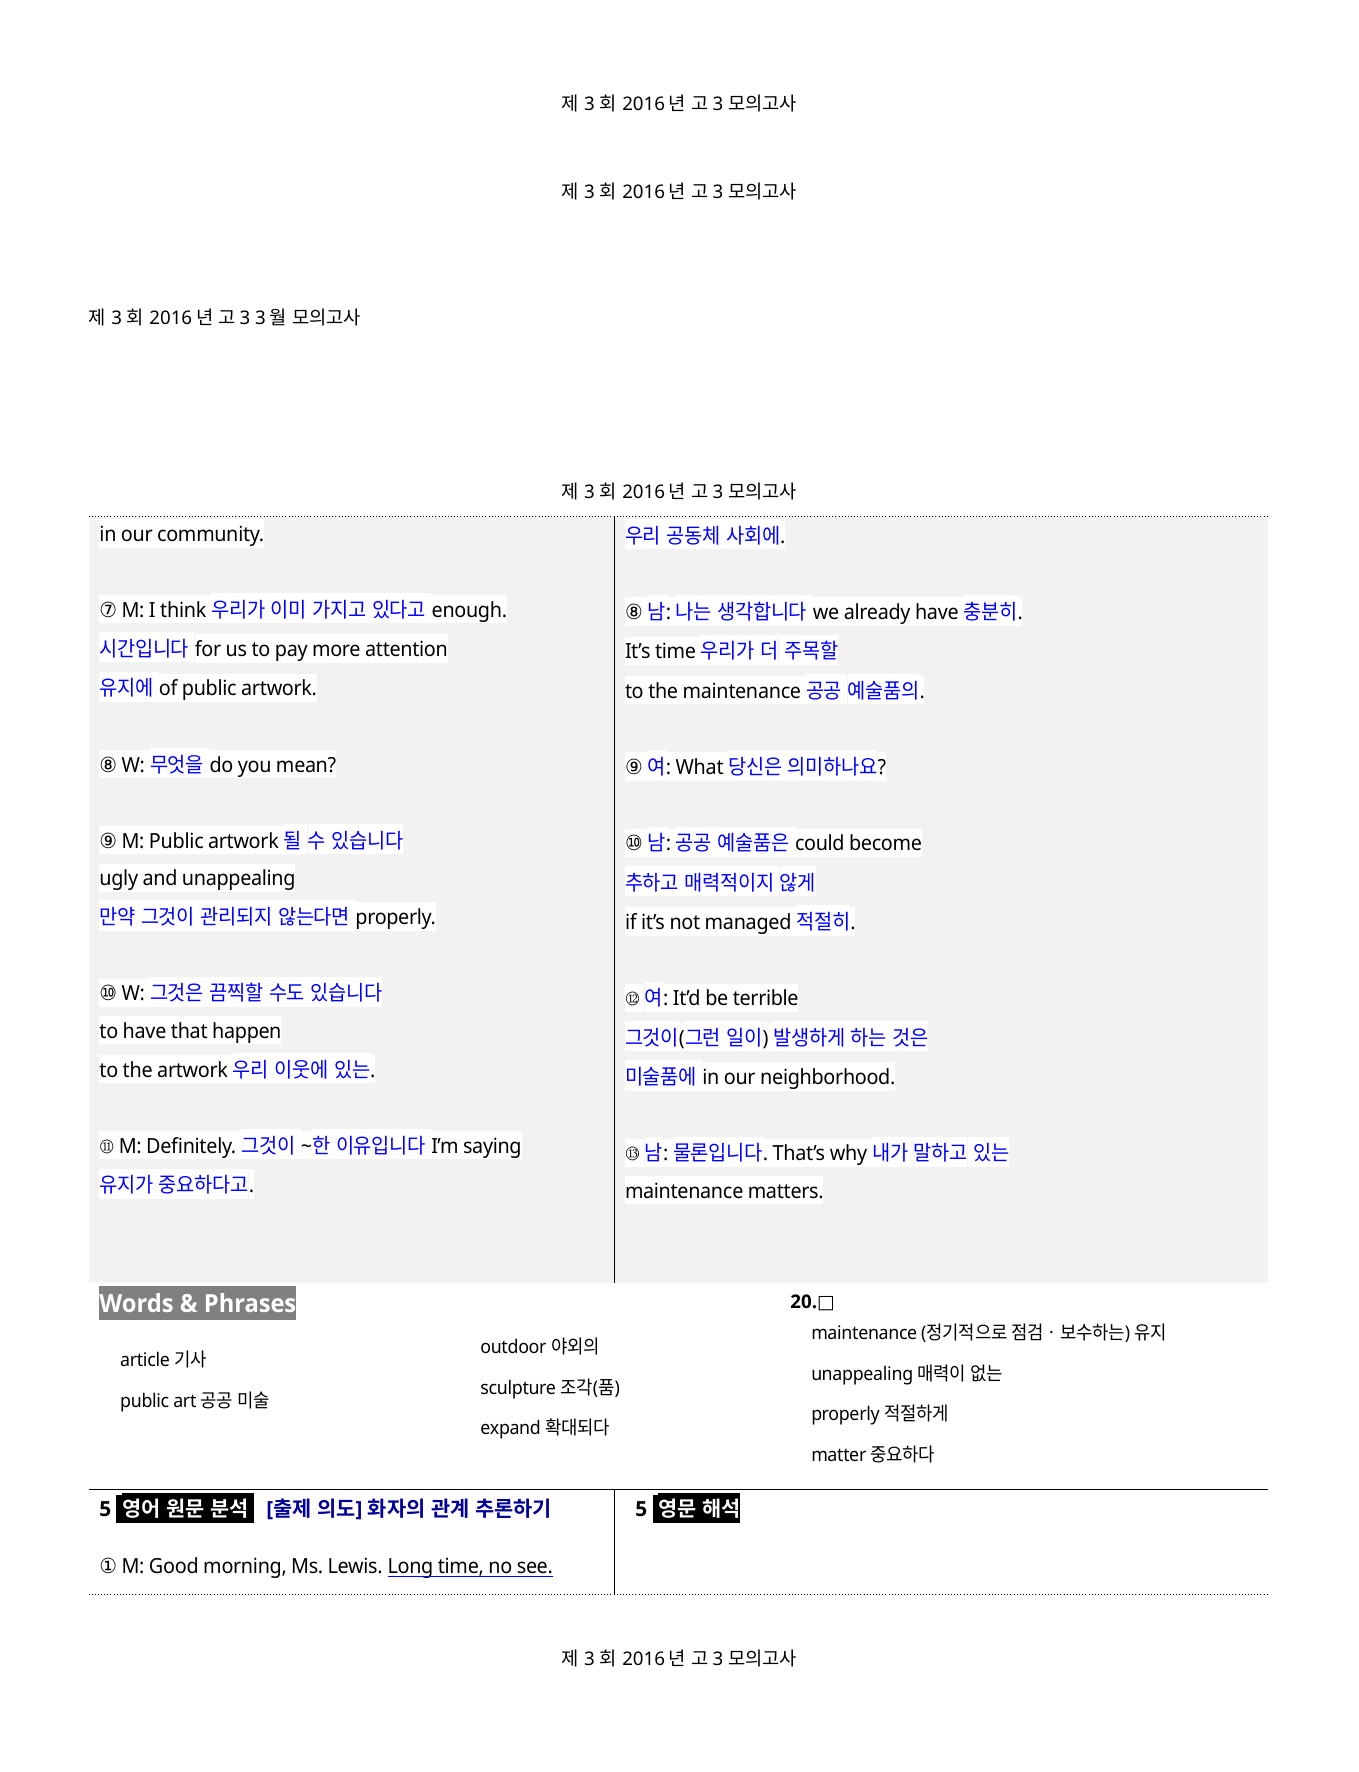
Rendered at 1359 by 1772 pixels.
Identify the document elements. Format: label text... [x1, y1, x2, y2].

table_cell maintenance (정기적으로 점검ㆍ보수하는) 유지 unappealing 매력이 없는 properly 적절하게 matter 중요하다 [780, 1283, 1268, 1489]
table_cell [89, 1490, 614, 1594]
table_cell Words & Phrases article 기사 public art 공공 미술 [89, 1283, 449, 1489]
table_cell outdoor 야외의 sculpture 조각(품) expand 확대되다 [449, 1283, 779, 1489]
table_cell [615, 516, 1268, 1283]
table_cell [615, 1490, 1268, 1594]
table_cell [89, 516, 614, 1283]
